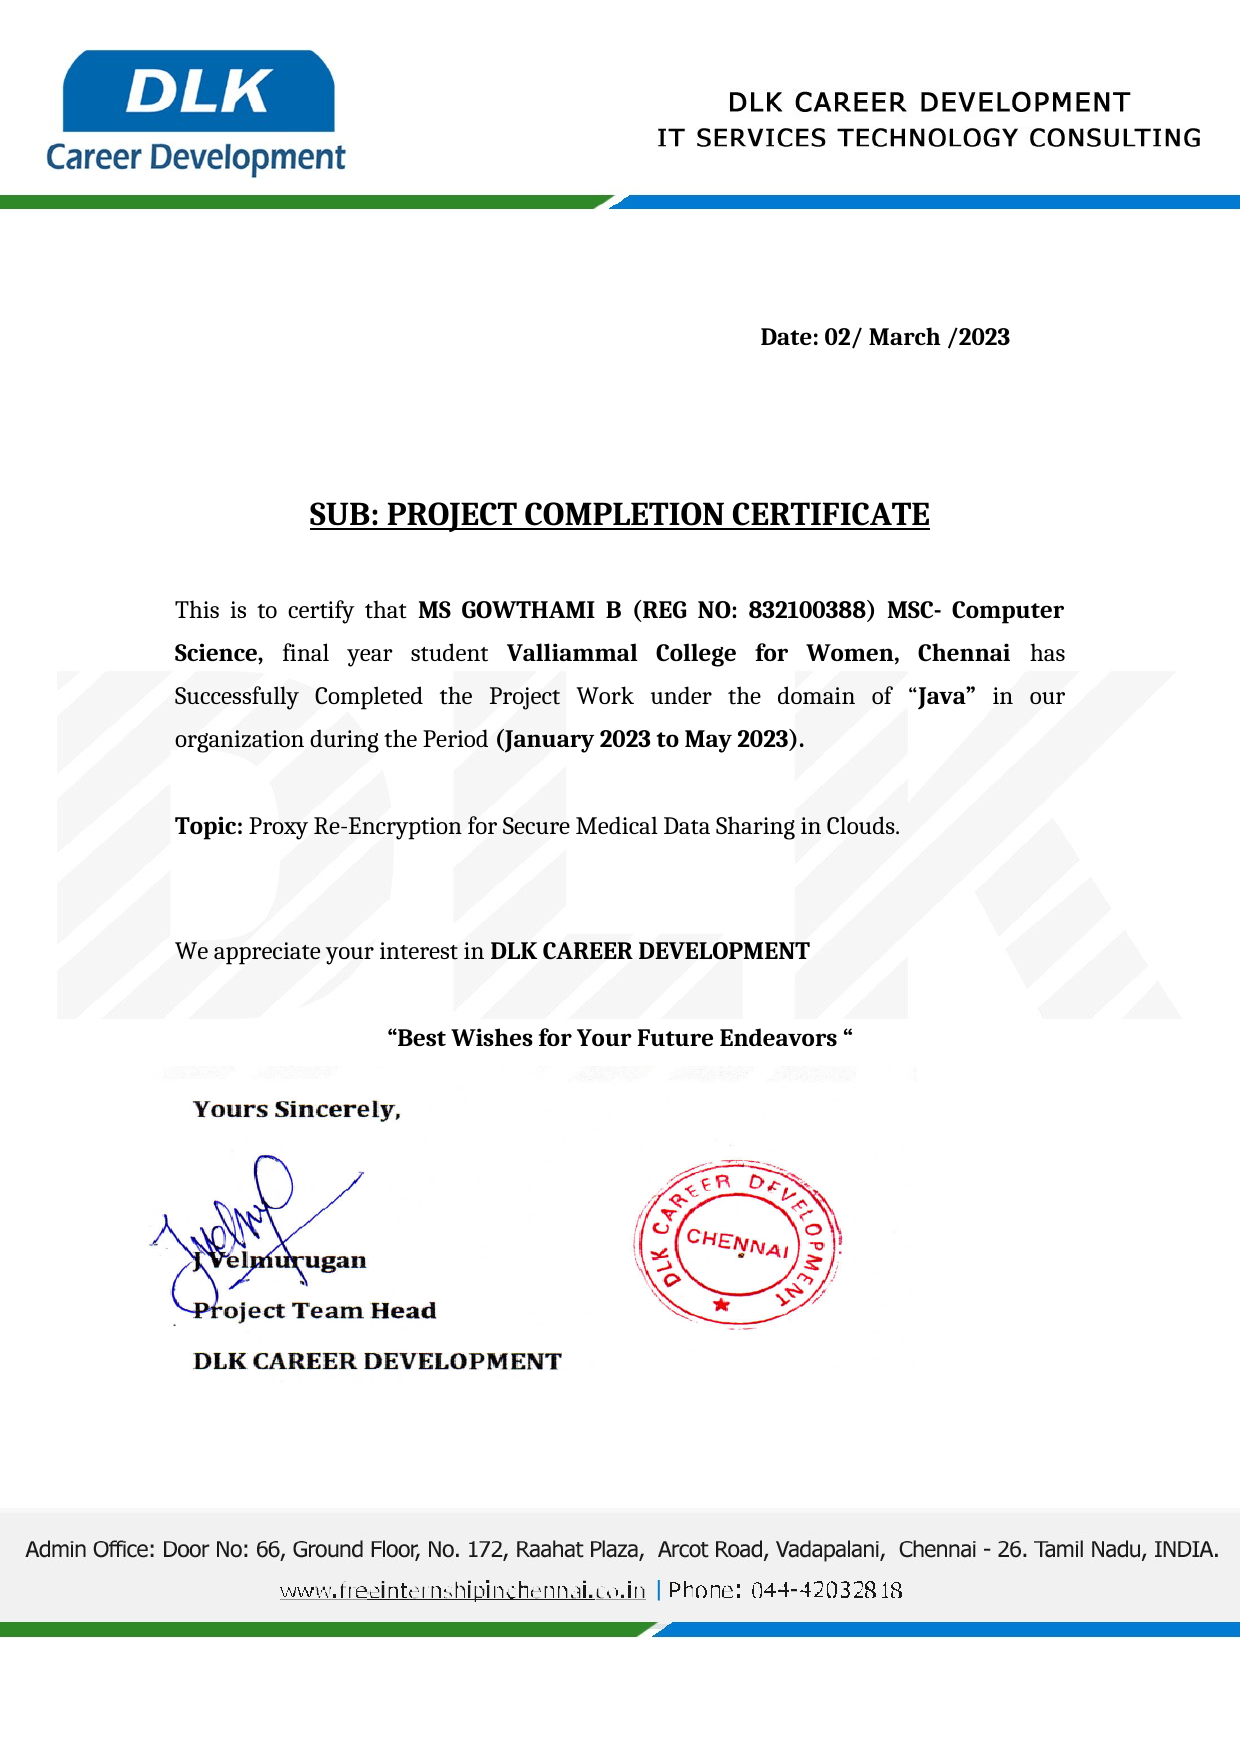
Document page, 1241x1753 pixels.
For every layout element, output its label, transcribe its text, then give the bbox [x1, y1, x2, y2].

text Date: 02/ March /2023 [700, 323, 1065, 352]
text Topic: Proxy Re-Encryption for Secure Medical Data Sharing in Clouds. [175, 812, 1065, 840]
text We appreciate your interest in DLK CAREER DEVELOPMENT [175, 937, 1065, 966]
text This is to certify that MS GOWTHAMI B (REG NO: 832100388) MSC- Computer Science, final year student Valliammal College for Women, Chennai has Successfully Completed the Project Work under the domain of “Java” in our organization during the Period (January 2023 to May 2023). [175, 596, 1065, 754]
picture [0, 49, 1240, 1639]
text SUB: PROJECT COMPLETION CERTIFICATE [175, 495, 1065, 534]
text “Best Wishes for Your Future Endeavors “ [175, 1023, 1065, 1052]
